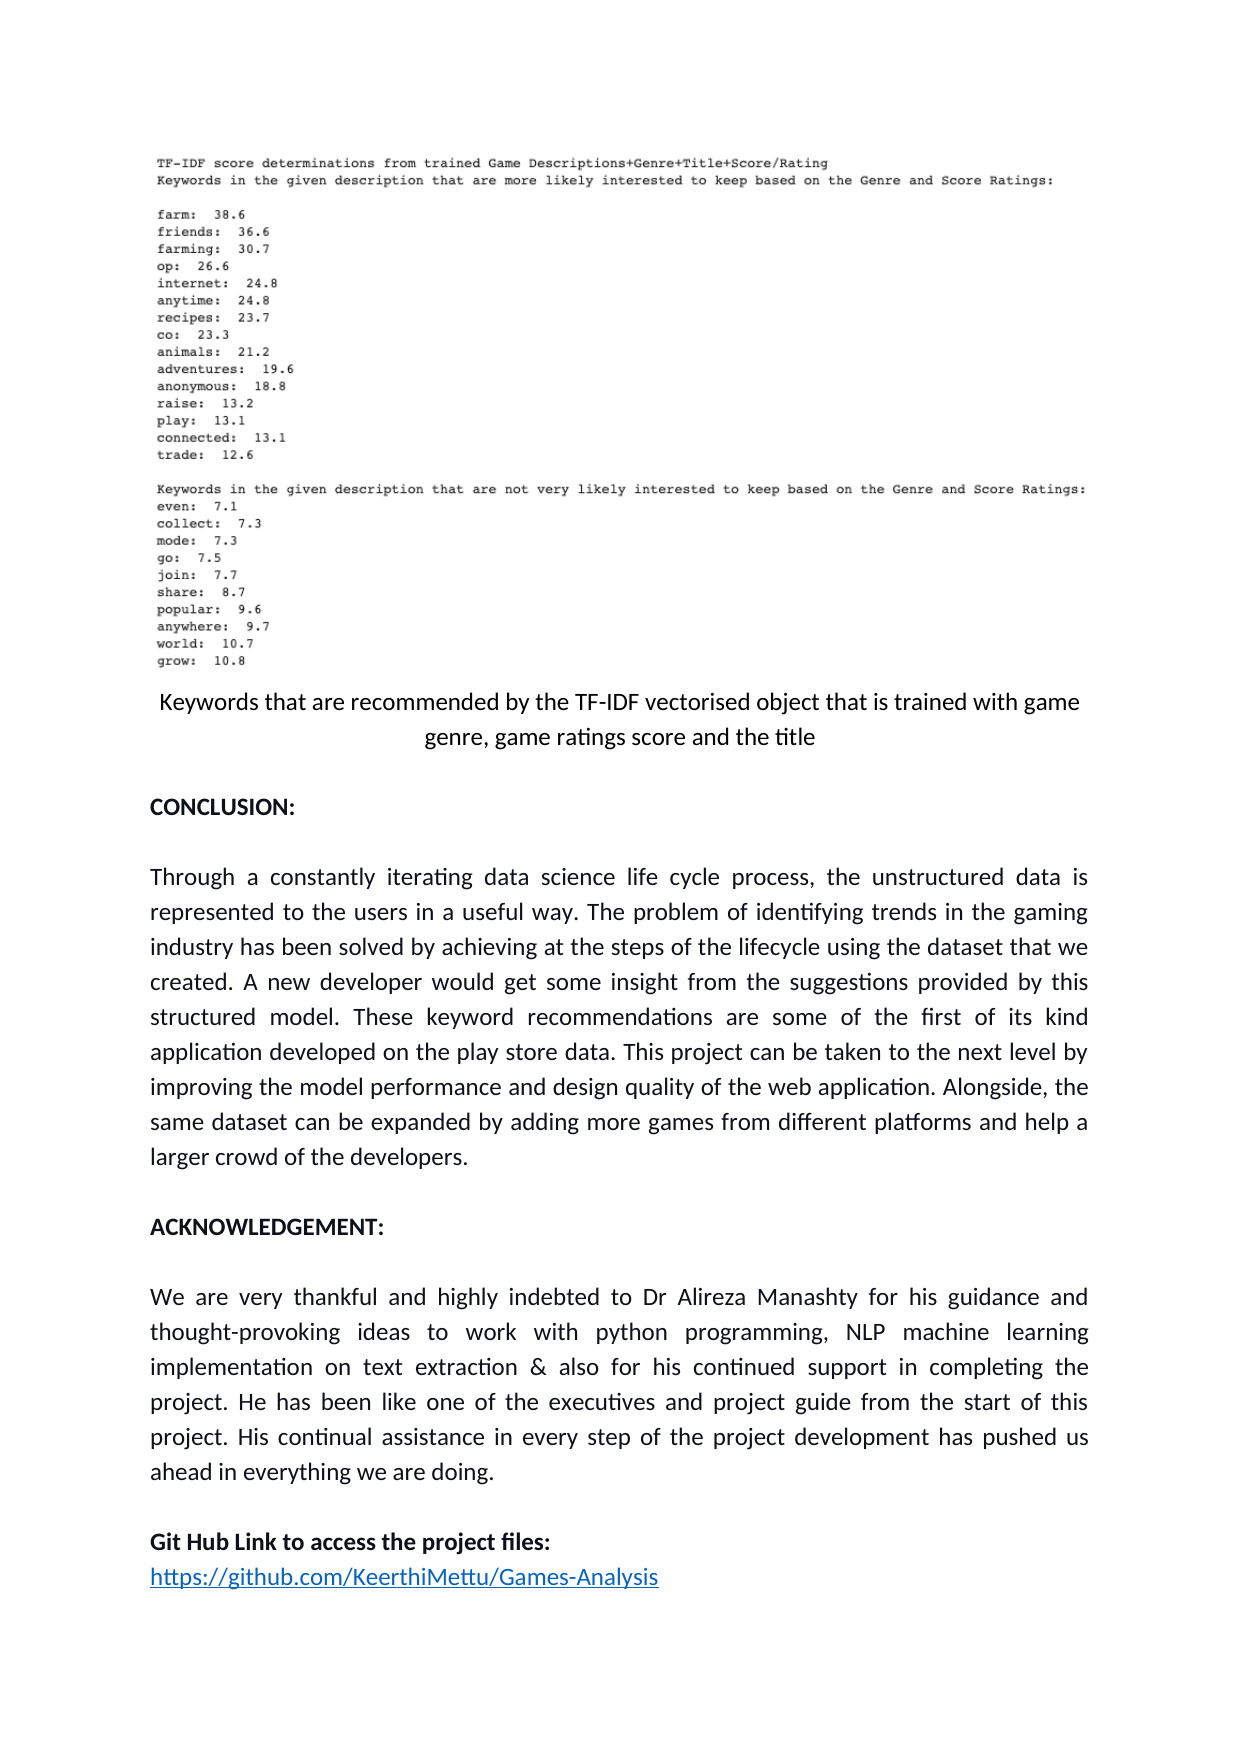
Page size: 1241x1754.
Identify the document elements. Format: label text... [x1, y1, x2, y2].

text Through a constantly iterating data science life cycle process, the unstructured data is represented to the users in a useful way. The problem of identifying trends in the gaming industry has been solved by achieving at the steps of the lifecycle using the dataset that we created. A new developer would get some insight from the suggestions provided by this structured model. These keyword recommendations are some of the first of its kind application developed on the play store data. This project can be taken to the next level by improving the model performance and design quality of the web application. Alongside, the same dataset can be expanded by adding more games from different platforms and help a larger crowd of the developers. [150, 861, 1090, 1171]
text CONCLUSION: [150, 791, 1090, 821]
text Keywords that are recommended by the TF-IDF vectorised object that is trained with game genre, game ratings score and the title [150, 686, 1090, 751]
picture [150, 150, 1090, 682]
text https://github.com/KeerthiMettu/Games-Analysis [150, 1561, 1090, 1591]
text We are very thankful and highly indebted to Dr Alireza Manashty for his guidance and thought-provoking ideas to work with python programming, NLP machine learning implementation on text extraction & also for his continued support in completing the project. He has been like one of the executives and project guide from the start of this project. His continual assistance in every step of the project development has pushed us ahead in everything we are doing. [150, 1281, 1090, 1486]
text Git Hub Link to access the project files: [150, 1526, 1090, 1556]
text ACKNOWLEDGEMENT: [150, 1211, 1090, 1241]
